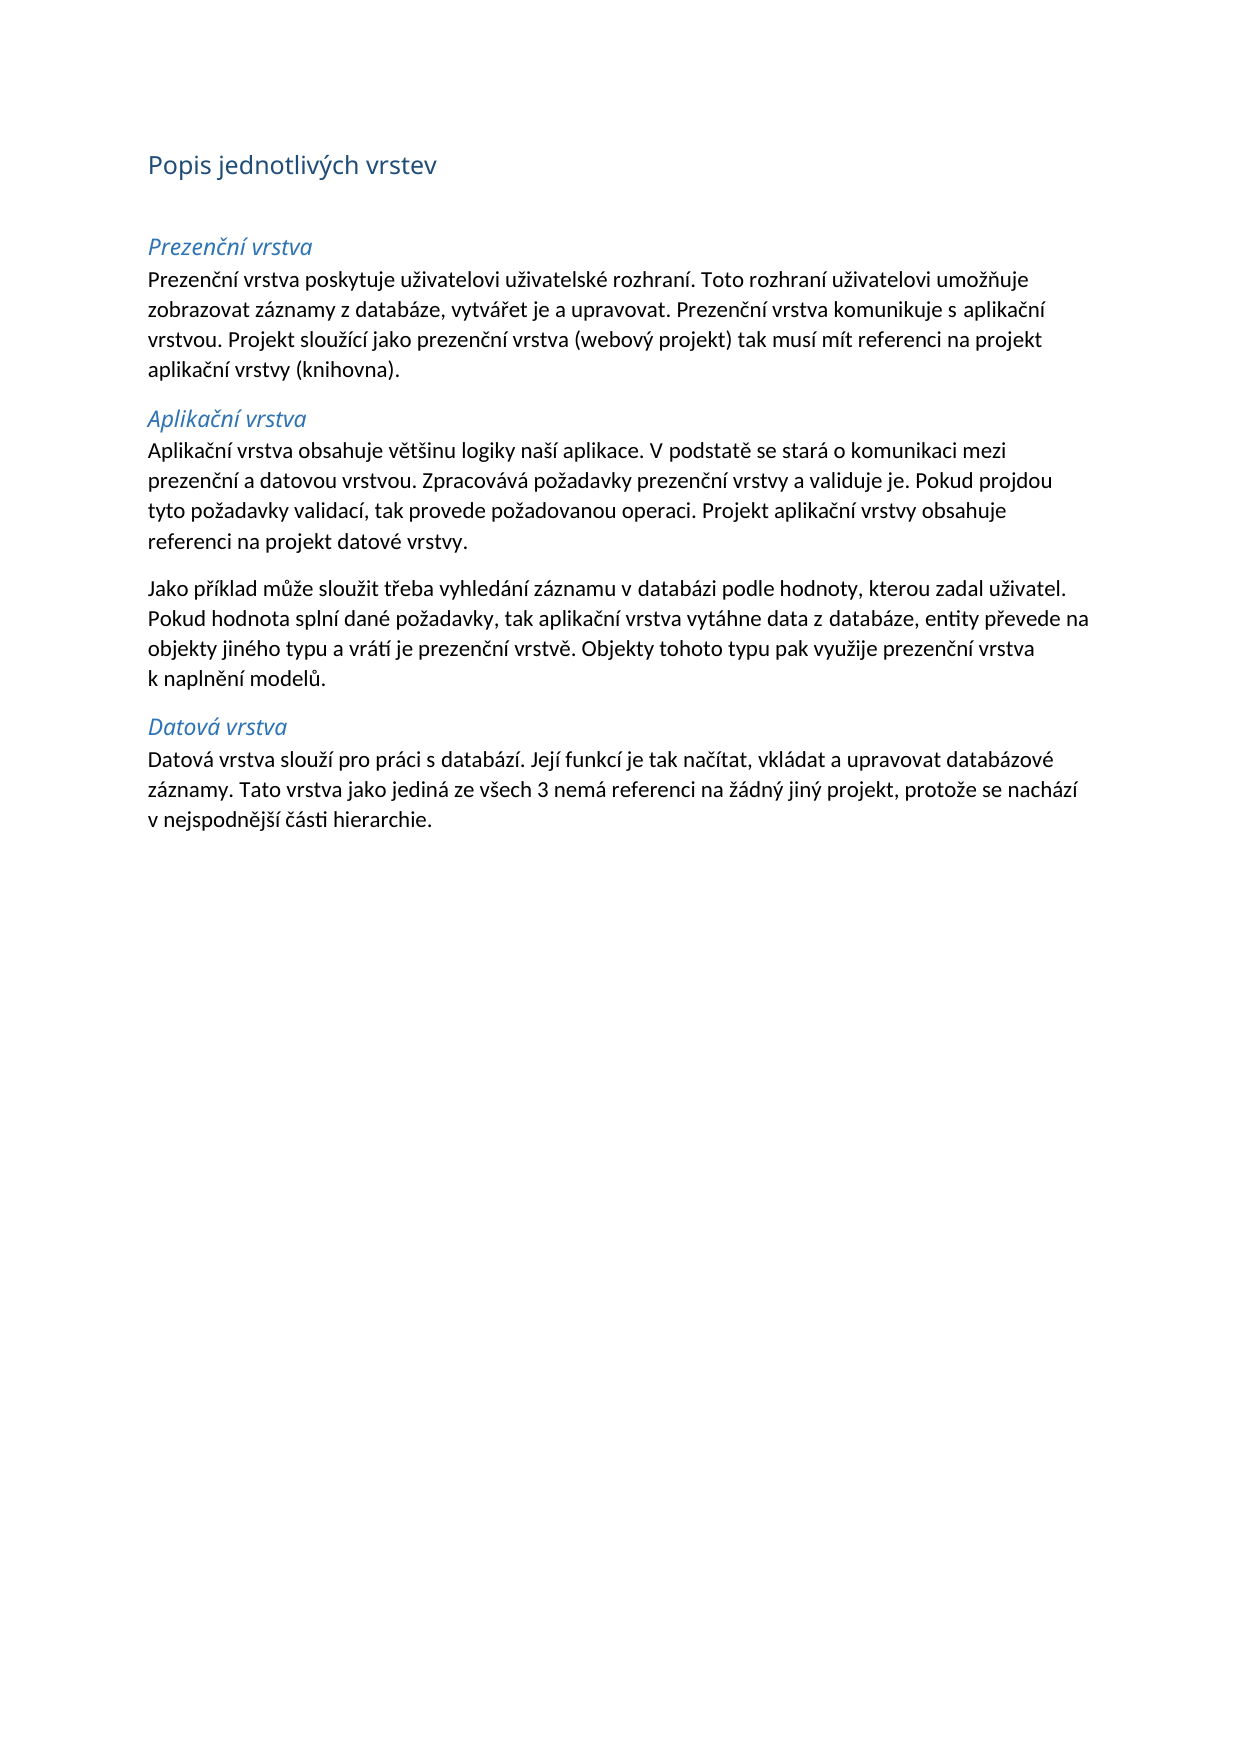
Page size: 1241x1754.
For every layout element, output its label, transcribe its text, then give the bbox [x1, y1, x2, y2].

text Datová vrstva slouží pro práci s databází. Její funkcí je tak načítat, vkládat a upravovat databázové záznamy. Tato vrstva jako jediná ze všech 3 nemá referenci na žádný jiný projekt, protože se nachází v nejspodnější části hierarchie. [148, 745, 1093, 833]
subtitle Datová vrstva [148, 711, 1093, 742]
subtitle Aplikační vrstva [148, 402, 1093, 434]
text Prezenční vrstva poskytuje uživatelovi uživatelské rozhraní. Toto rozhraní uživatelovi umožňuje zobrazovat záznamy z databáze, vytvářet je a upravovat. Prezenční vrstva komunikuje s aplikační vrstvou. Projekt sloužící jako prezenční vrstva (webový projekt) tak musí mít referenci na projekt aplikační vrstvy (knihovna). [148, 265, 1093, 384]
text Aplikační vrstva obsahuje většinu logiky naší aplikace. V podstatě se stará o komunikaci mezi prezenční a datovou vrstvou. Zpracovává požadavky prezenční vrstvy a validuje je. Pokud projdou tyto požadavky validací, tak provede požadovanou operaci. Projekt aplikační vrstvy obsahuje referenci na projekt datové vrstvy. [148, 436, 1093, 555]
subtitle Popis jednotlivých vrstev [148, 148, 1093, 182]
text Jako příklad může sloužit třeba vyhledání záznamu v databázi podle hodnoty, kterou zadal uživatel. Pokud hodnota splní dané požadavky, tak aplikační vrstva vytáhne data z databáze, entity převede na objekty jiného typu a vrátí je prezenční vrstvě. Objekty tohoto typu pak využije prezenční vrstva k naplnění modelů. [148, 574, 1093, 692]
subtitle Prezenční vrstva [148, 231, 1093, 262]
